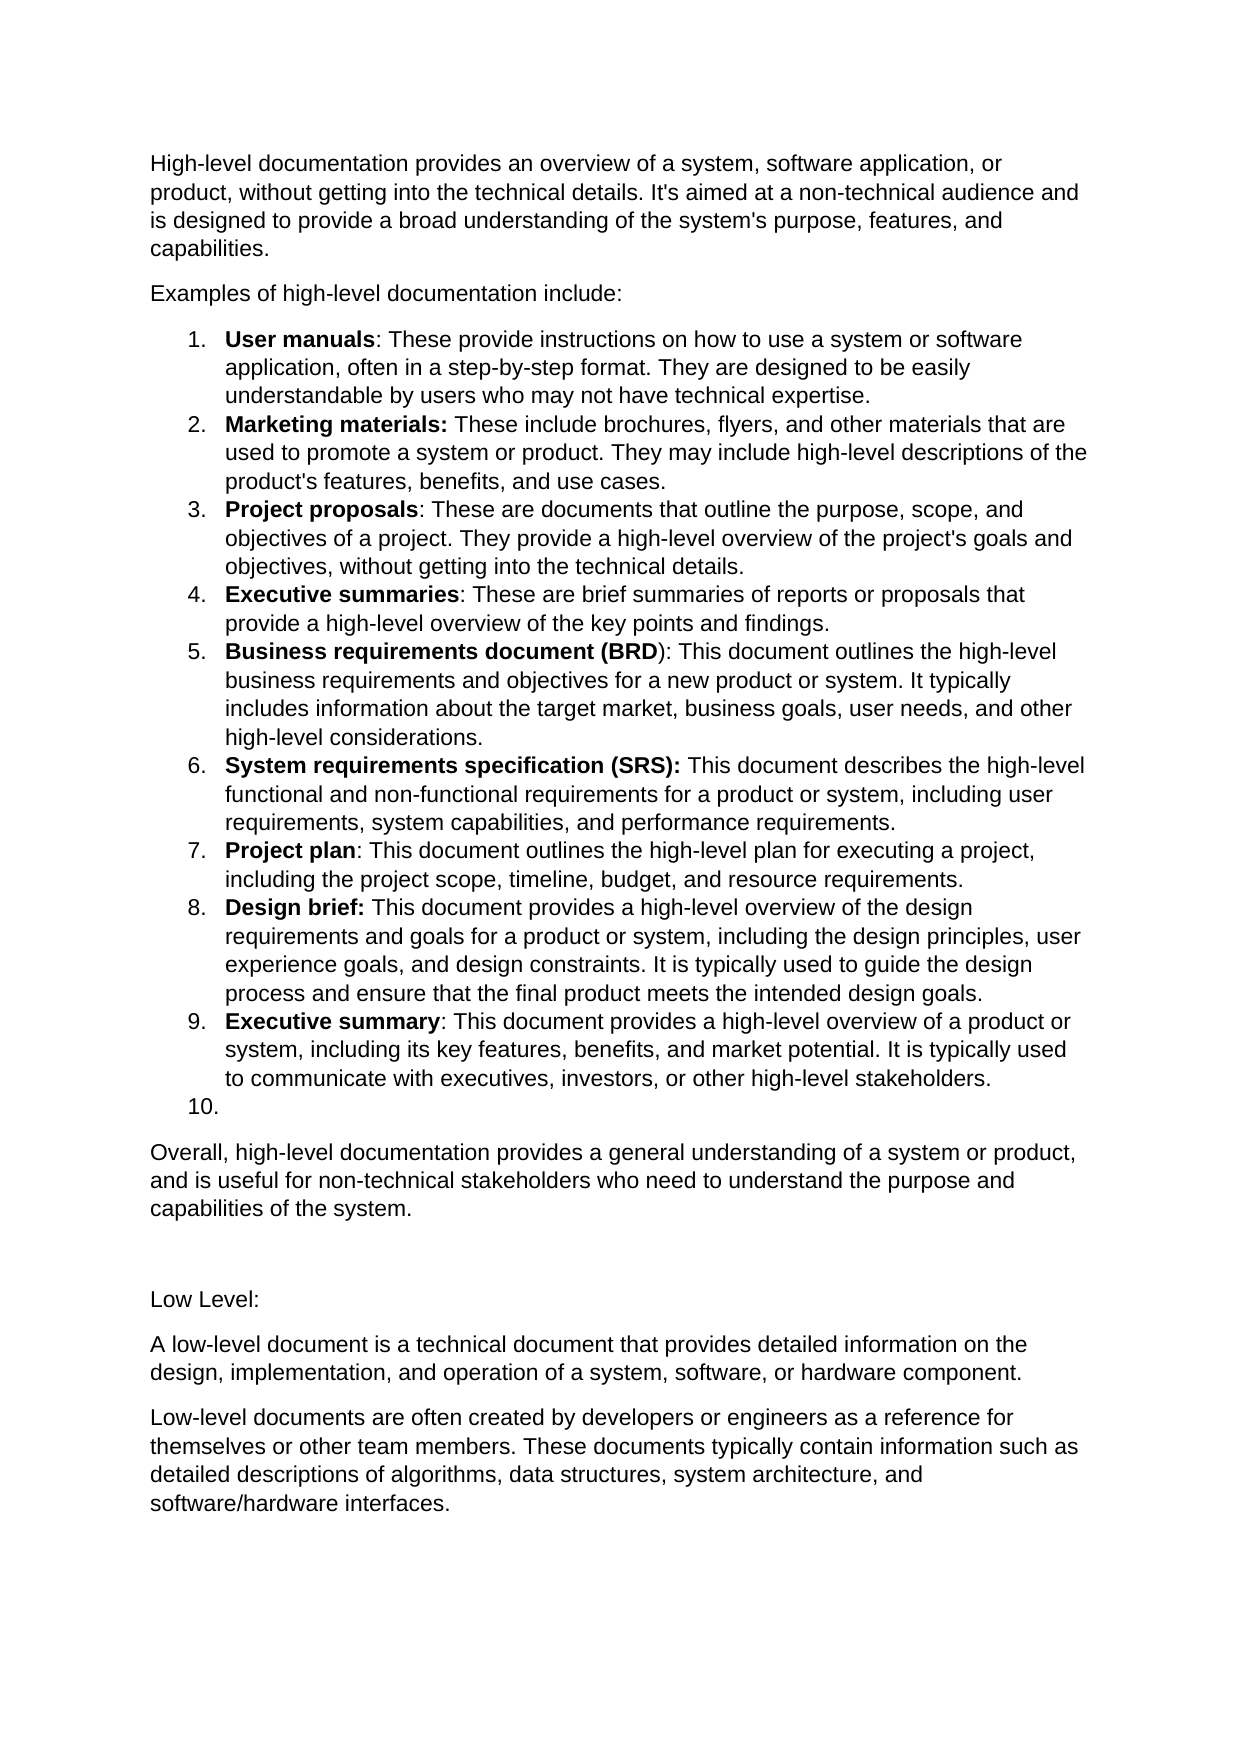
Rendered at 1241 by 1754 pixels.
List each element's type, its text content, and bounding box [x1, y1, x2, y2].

text Overall, high-level documentation provides a general understanding of a system or product, and is useful for non-technical stakeholders who need to understand the purpose and capabilities of the system. [150, 1138, 1090, 1222]
text Low Level: [150, 1286, 1090, 1312]
list System requirements specification (SRS): This document describes the high-level functional and non-functional requirements for a product or system, including user requirements, system capabilities, and performance requirements. [187, 752, 1090, 835]
list Marketing materials: These include brochures, flyers, and other materials that are used to promote a system or product. They may include high-level descriptions of the product's features, benefits, and use cases. [187, 411, 1090, 494]
list Project proposals: These are documents that outline the purpose, scope, and objectives of a project. They provide a high-level overview of the project's goals and objectives, without getting into the technical details. [187, 496, 1090, 579]
list Executive summary: This document provides a high-level overview of a product or system, including its key features, benefits, and market potential. It is typically used to communicate with executives, investors, or other high-level stakeholders. [187, 1008, 1090, 1091]
text A low-level document is a technical document that provides detailed information on the design, implementation, and operation of a system, software, or hardware component. [150, 1331, 1090, 1385]
list Project plan: This document outlines the high-level plan for executing a project, including the project scope, timeline, budget, and resource requirements. [187, 837, 1090, 892]
text High-level documentation provides an overview of a system, software application, or product, without getting into the technical details. It's aimed at a non-technical audience and is designed to provide a broad understanding of the system's purpose, features, and capabilities. [150, 150, 1090, 262]
text Examples of high-level documentation include: [150, 280, 1090, 307]
text Low-level documents are often created by developers or engineers as a reference for themselves or other team members. These documents typically contain information such as detailed descriptions of algorithms, data structures, system architecture, and software/hardware interfaces. [150, 1404, 1090, 1516]
list Business requirements document (BRD): This document outlines the high-level business requirements and objectives for a new product or system. It typically includes information about the target market, business goals, user needs, and other high-level considerations. [187, 638, 1090, 750]
list User manuals: These provide instructions on how to use a system or software application, often in a step-by-step format. They are designed to be easily understandable by users who may not have technical expertise. [187, 326, 1090, 409]
list Design brief: This document provides a high-level overview of the design requirements and goals for a product or system, including the design principles, user experience goals, and design constraints. It is typically used to guide the design process and ensure that the final product meets the intended design goals. [187, 894, 1090, 1006]
list Executive summaries: These are brief summaries of reports or proposals that provide a high-level overview of the key points and findings. [187, 581, 1090, 636]
